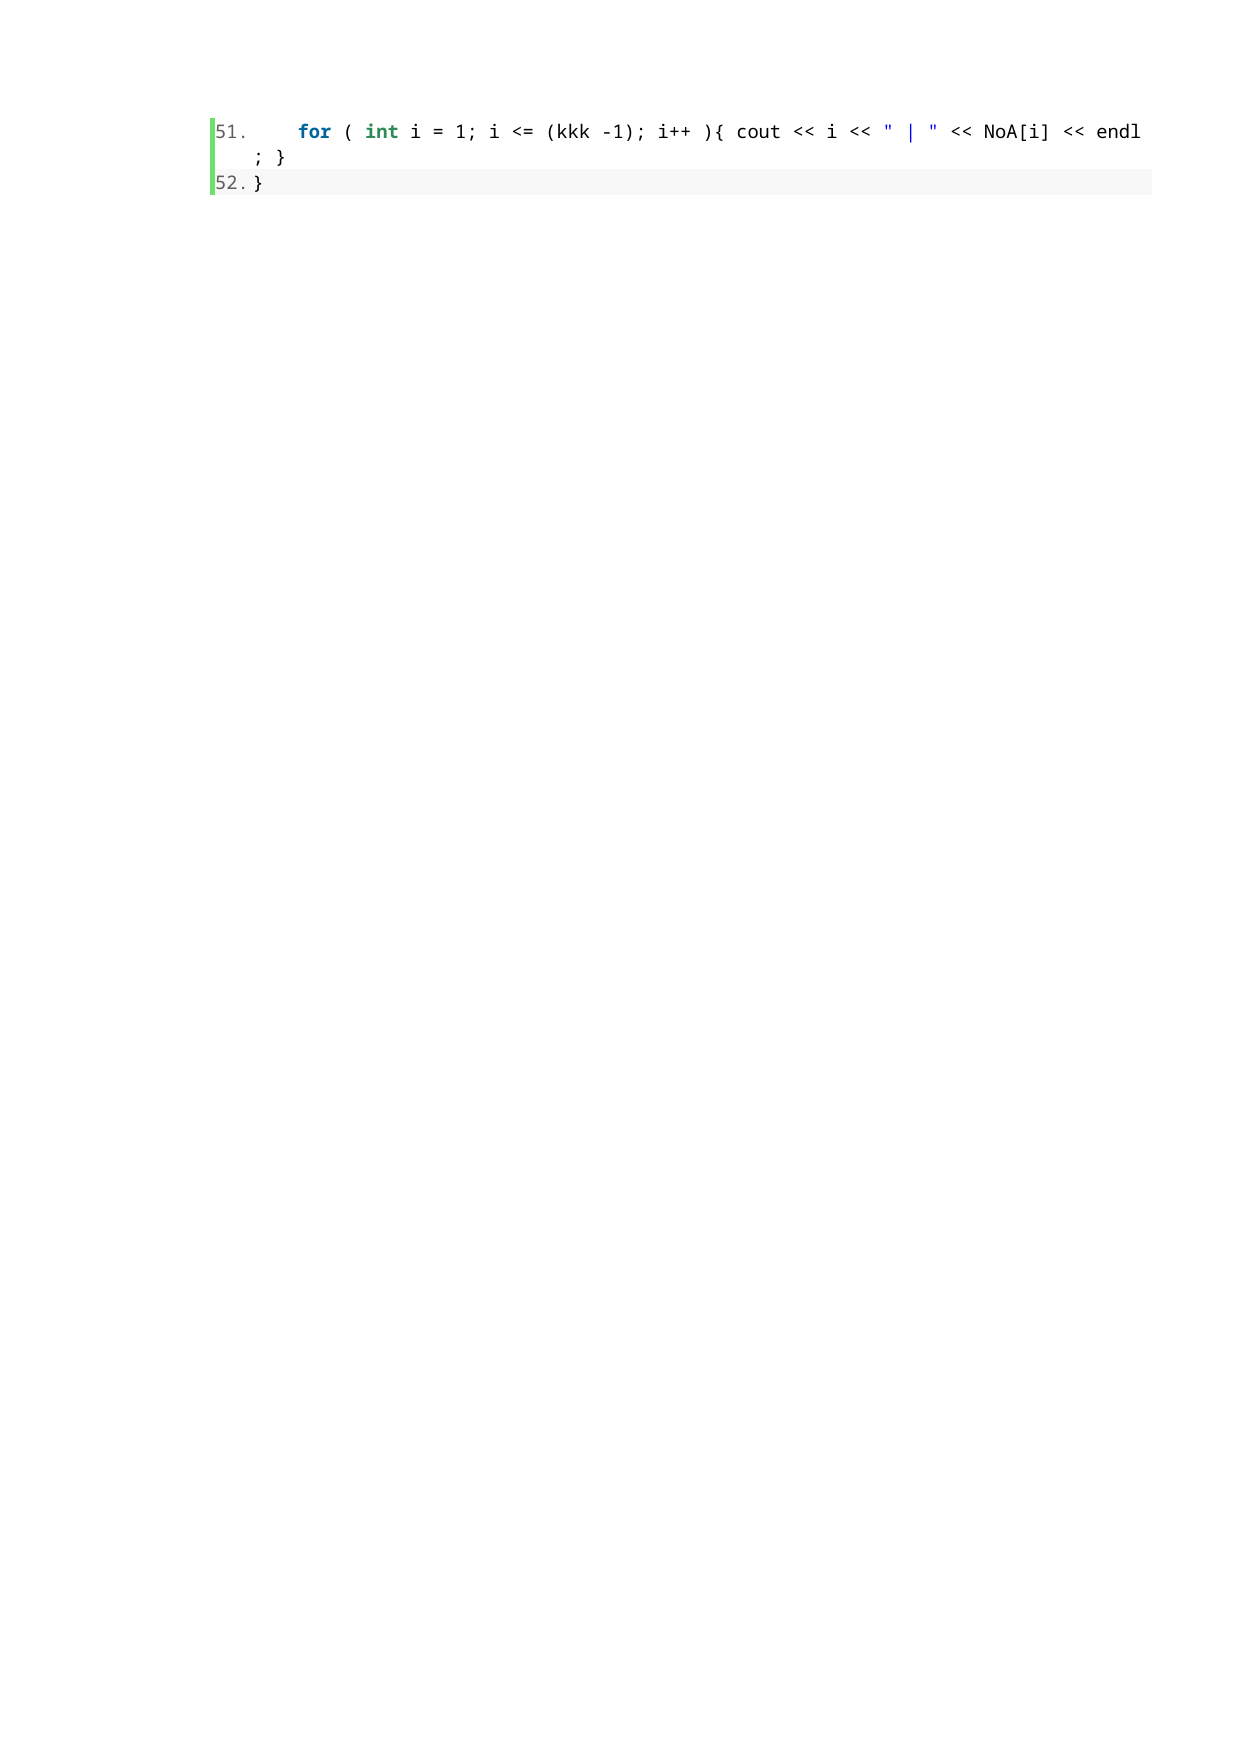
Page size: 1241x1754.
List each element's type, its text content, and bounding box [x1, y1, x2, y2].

list } [215, 169, 1152, 195]
list for ( int i = 1; i <= (kkk -1); i++ ){ cout << i << " | " << NoA[i] << endl; } [215, 118, 1152, 169]
